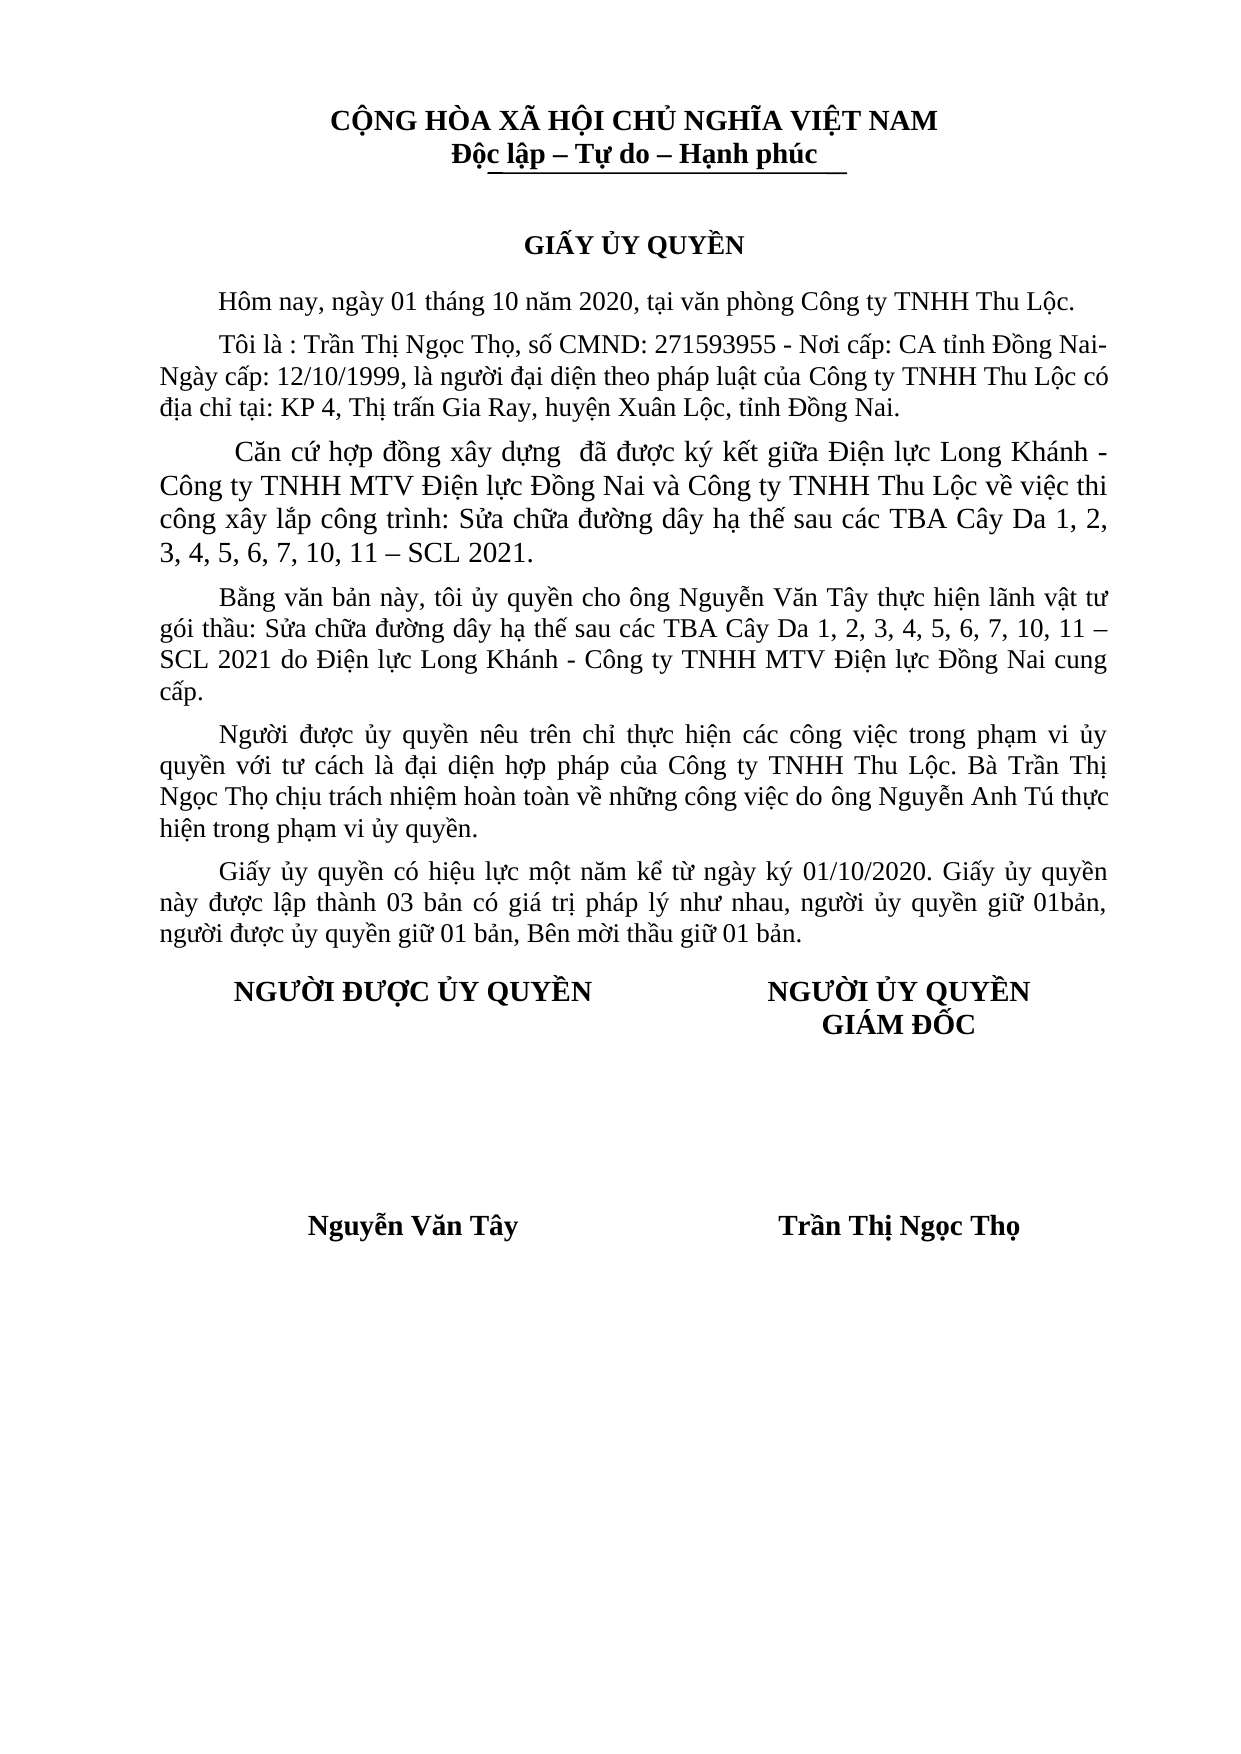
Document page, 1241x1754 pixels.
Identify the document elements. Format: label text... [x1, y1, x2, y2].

text Độc lập – Tự do – Hạnh phúc [159, 137, 1109, 170]
text Hôm nay, ngày 01 tháng 10 năm 2020, tại văn phòng Công ty TNHH Thu Lộc. [159, 285, 1109, 316]
text CỘNG HÒA XÃ HỘI CHỦ NGHĨA VIỆT NAM [159, 103, 1109, 137]
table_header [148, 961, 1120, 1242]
text Người được ủy quyền nêu trên chỉ thực hiện các công việc trong phạm vi ủy quyền với tư cách là đại diện hợp pháp của Công ty TNHH Thu Lộc. Bà Trần Thị Ngọc Thọ chịu trách nhiệm hoàn toàn về những công việc do ông Nguyễn Anh Tú thực hiện trong phạm vi ủy quyền. [159, 718, 1109, 843]
text Giấy ủy quyền có hiệu lực một năm kể từ ngày ký 01/10/2020. Giấy ủy quyền này được lập thành 03 bản có giá trị pháp lý như nhau, người ủy quyền giữ 01bản, người được ủy quyền giữ 01 bản, Bên mời thầu giữ 01 bản. [159, 855, 1109, 949]
subtitle GIẤY ỦY QUYỀN [159, 229, 1109, 260]
text Tôi là : Trần Thị Ngọc Thọ, số CMND: 271593955 - Nơi cấp: CA tỉnh Đồng Nai- Ngày cấp: 12/10/1999, là người đại diện theo pháp luật của Công ty TNHH Thu Lộc có địa chỉ tại: KP 4, Thị trấn Gia Ray, huyện Xuân Lộc, tỉnh Đồng Nai. [159, 328, 1109, 422]
text Bằng văn bản này, tôi ủy quyền cho ông Nguyễn Văn Tây thực hiện lãnh vật tư gói thầu: Sửa chữa đường dây hạ thế sau các TBA Cây Da 1, 2, 3, 4, 5, 6, 7, 10, 11 – SCL 2021 do Điện lực Long Khánh - Công ty TNHH MTV Điện lực Đồng Nai cung cấp. [159, 581, 1109, 706]
text Căn cứ hợp đồng xây dựng đã được ký kết giữa Điện lực Long Khánh - Công ty TNHH MTV Điện lực Đồng Nai và Công ty TNHH Thu Lộc về việc thi công xây lắp công trình: Sửa chữa đường dây hạ thế sau các TBA Cây Da 1, 2, 3, 4, 5, 6, 7, 10, 11 – SCL 2021. [159, 434, 1109, 569]
